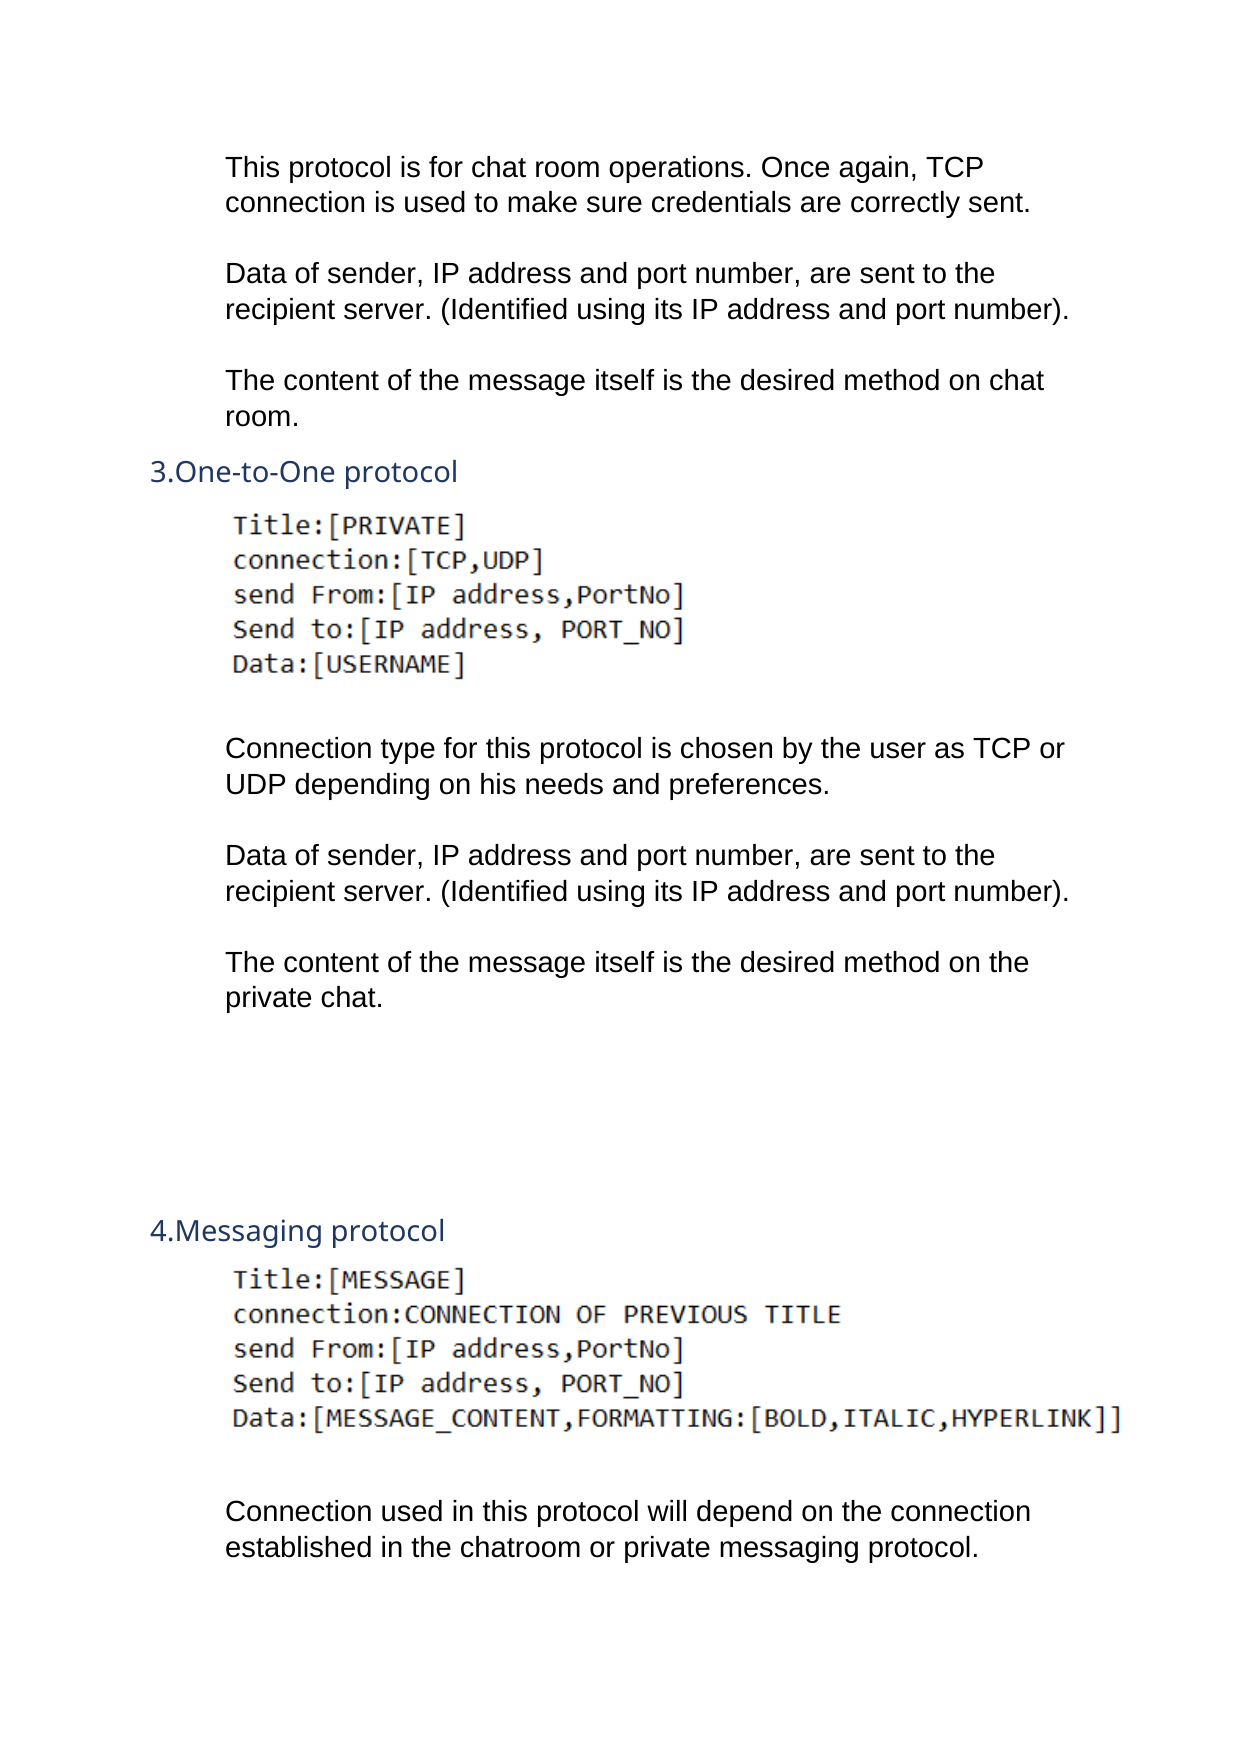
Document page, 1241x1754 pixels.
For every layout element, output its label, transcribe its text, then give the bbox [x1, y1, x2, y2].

list Connection used in this protocol will depend on the connection established in the chatroom or private messaging protocol. [225, 1494, 1090, 1563]
list The content of the message itself is the desired method on the private chat. [225, 945, 1090, 1014]
subtitle 4.Messaging protocol [150, 1210, 1090, 1250]
list Data of sender, IP address and port number, are sent to the recipient server. (Identified using its IP address and port number). [225, 257, 1090, 326]
list Connection type for this protocol is chosen by the user as TCP or UDP depending on his needs and preferences. [225, 732, 1090, 801]
picture [225, 1252, 1141, 1493]
list The content of the message itself is the desired method on chat room. [225, 363, 1090, 432]
picture [225, 492, 702, 695]
subtitle 3.One-to-One protocol [150, 451, 1090, 491]
list This protocol is for chat room operations. Once again, TCP connection is used to make sure credentials are correctly sent. [225, 150, 1090, 219]
list Data of sender, IP address and port number, are sent to the recipient server. (Identified using its IP address and port number). [225, 838, 1090, 907]
